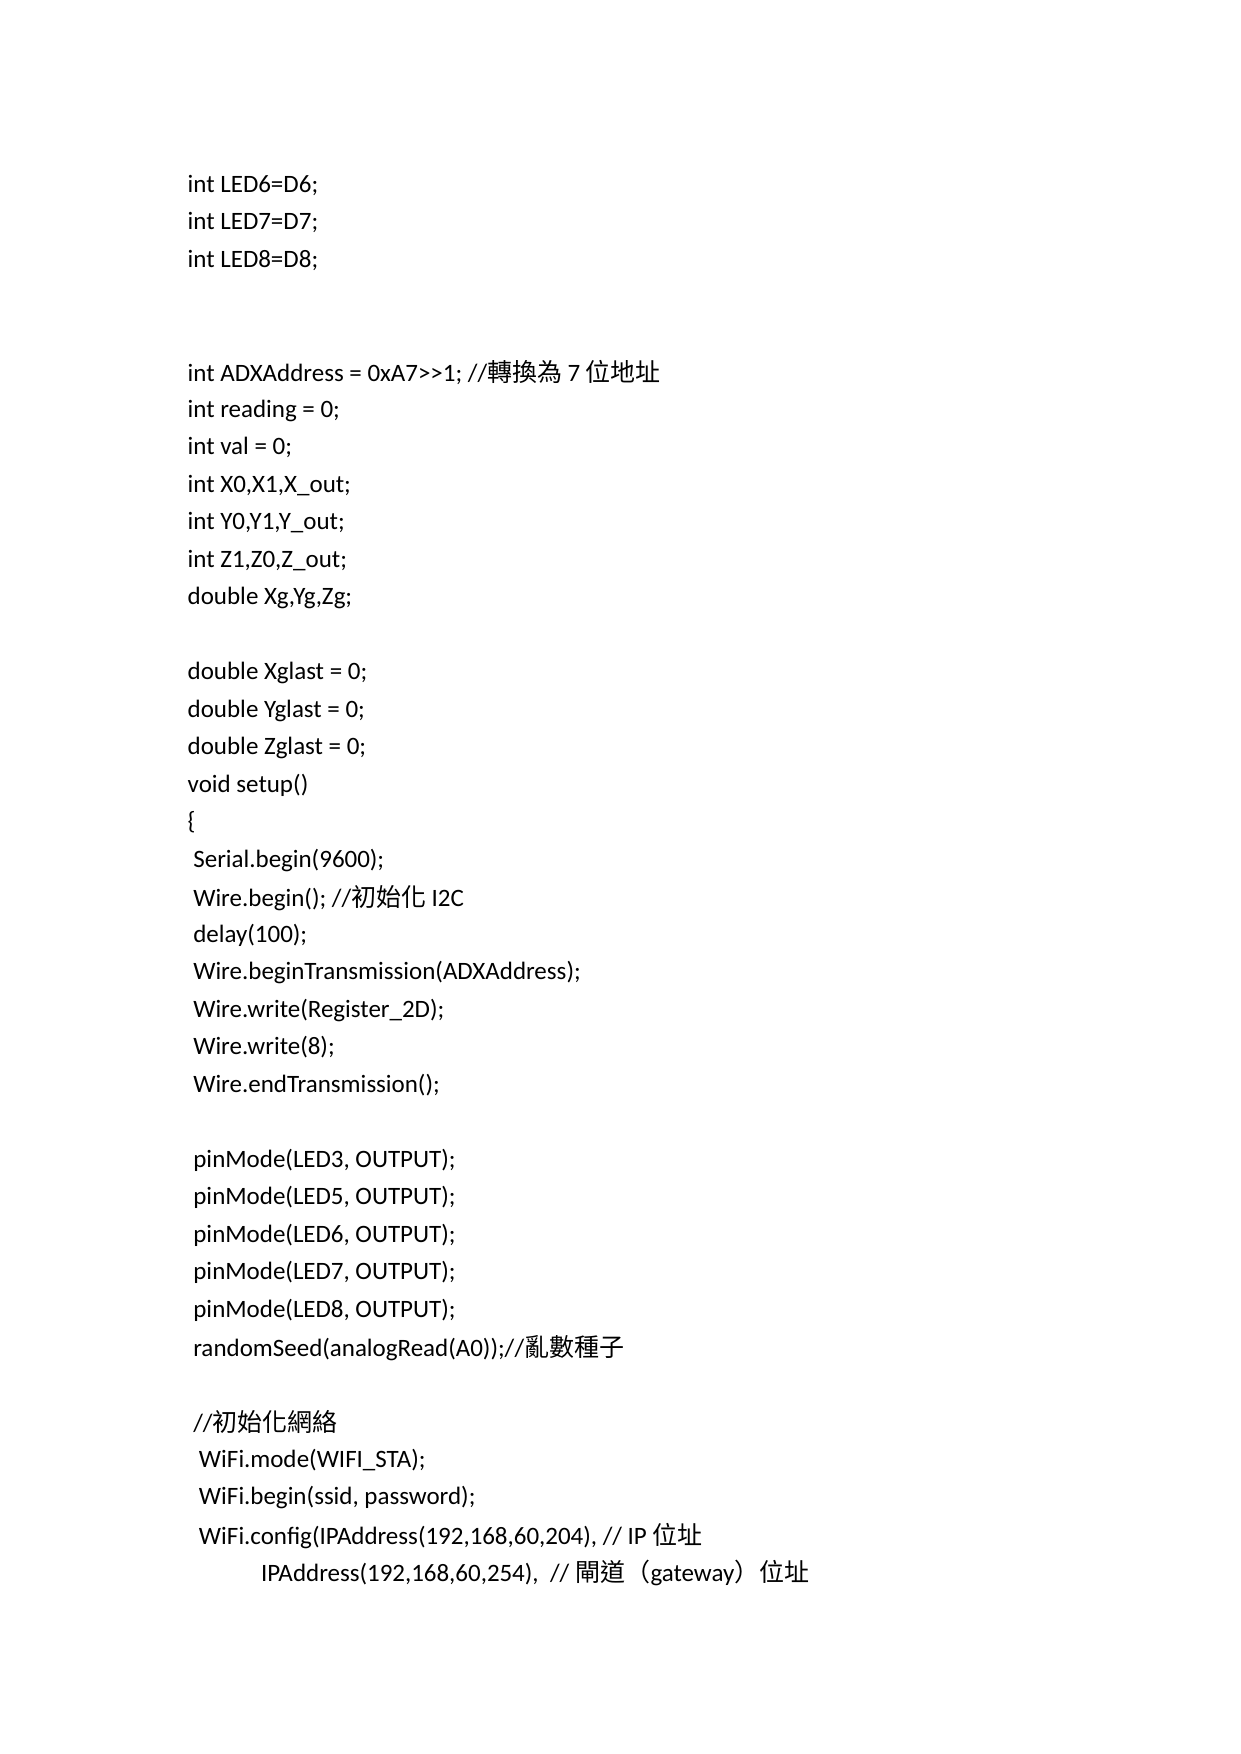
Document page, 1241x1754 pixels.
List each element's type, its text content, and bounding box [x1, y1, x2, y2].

text WiFi.begin(ssid, password); [187, 1477, 1053, 1514]
text pinMode(LED7, OUTPUT); [187, 1252, 1053, 1289]
text void setup() [187, 764, 1053, 802]
text int X0,X1,X_out; [187, 464, 1053, 502]
text randomSeed(analogRead(A0));//亂數種子 [187, 1327, 1053, 1364]
text IPAddress(192,168,60,254), // 閘道（gateway）位址 [187, 1552, 1053, 1589]
text pinMode(LED3, OUTPUT); [187, 1139, 1053, 1177]
text double Zglast = 0; [187, 727, 1053, 764]
text Wire.write(8); [187, 1027, 1053, 1064]
text int Y0,Y1,Y_out; [187, 502, 1053, 539]
text double Yglast = 0; [187, 689, 1053, 727]
text //初始化網絡 [187, 1402, 1053, 1439]
text pinMode(LED8, OUTPUT); [187, 1289, 1053, 1327]
text { [187, 802, 1053, 839]
text int val = 0; [187, 427, 1053, 464]
text WiFi.config(IPAddress(192,168,60,204), // IP位址 [187, 1514, 1053, 1552]
text WiFi.mode(WIFI_STA); [187, 1439, 1053, 1477]
text int LED6=D6; [187, 164, 1053, 202]
text double Xglast = 0; [187, 652, 1053, 689]
text Wire.write(Register_2D); [187, 989, 1053, 1027]
text pinMode(LED6, OUTPUT); [187, 1214, 1053, 1252]
text int Z1,Z0,Z_out; [187, 539, 1053, 577]
text double Xg,Yg,Zg; [187, 577, 1053, 614]
text int LED8=D8; [187, 239, 1053, 277]
text Wire.endTransmission(); [187, 1064, 1053, 1102]
text Wire.beginTransmission(ADXAddress); [187, 952, 1053, 989]
text Wire.begin(); //初始化I2C [187, 877, 1053, 914]
text int LED7=D7; [187, 202, 1053, 239]
text int reading = 0; [187, 389, 1053, 427]
text delay(100); [187, 914, 1053, 952]
text Serial.begin(9600); [187, 839, 1053, 877]
text int ADXAddress = 0xA7>>1; //轉換為7位地址 [187, 352, 1053, 389]
text pinMode(LED5, OUTPUT); [187, 1177, 1053, 1214]
